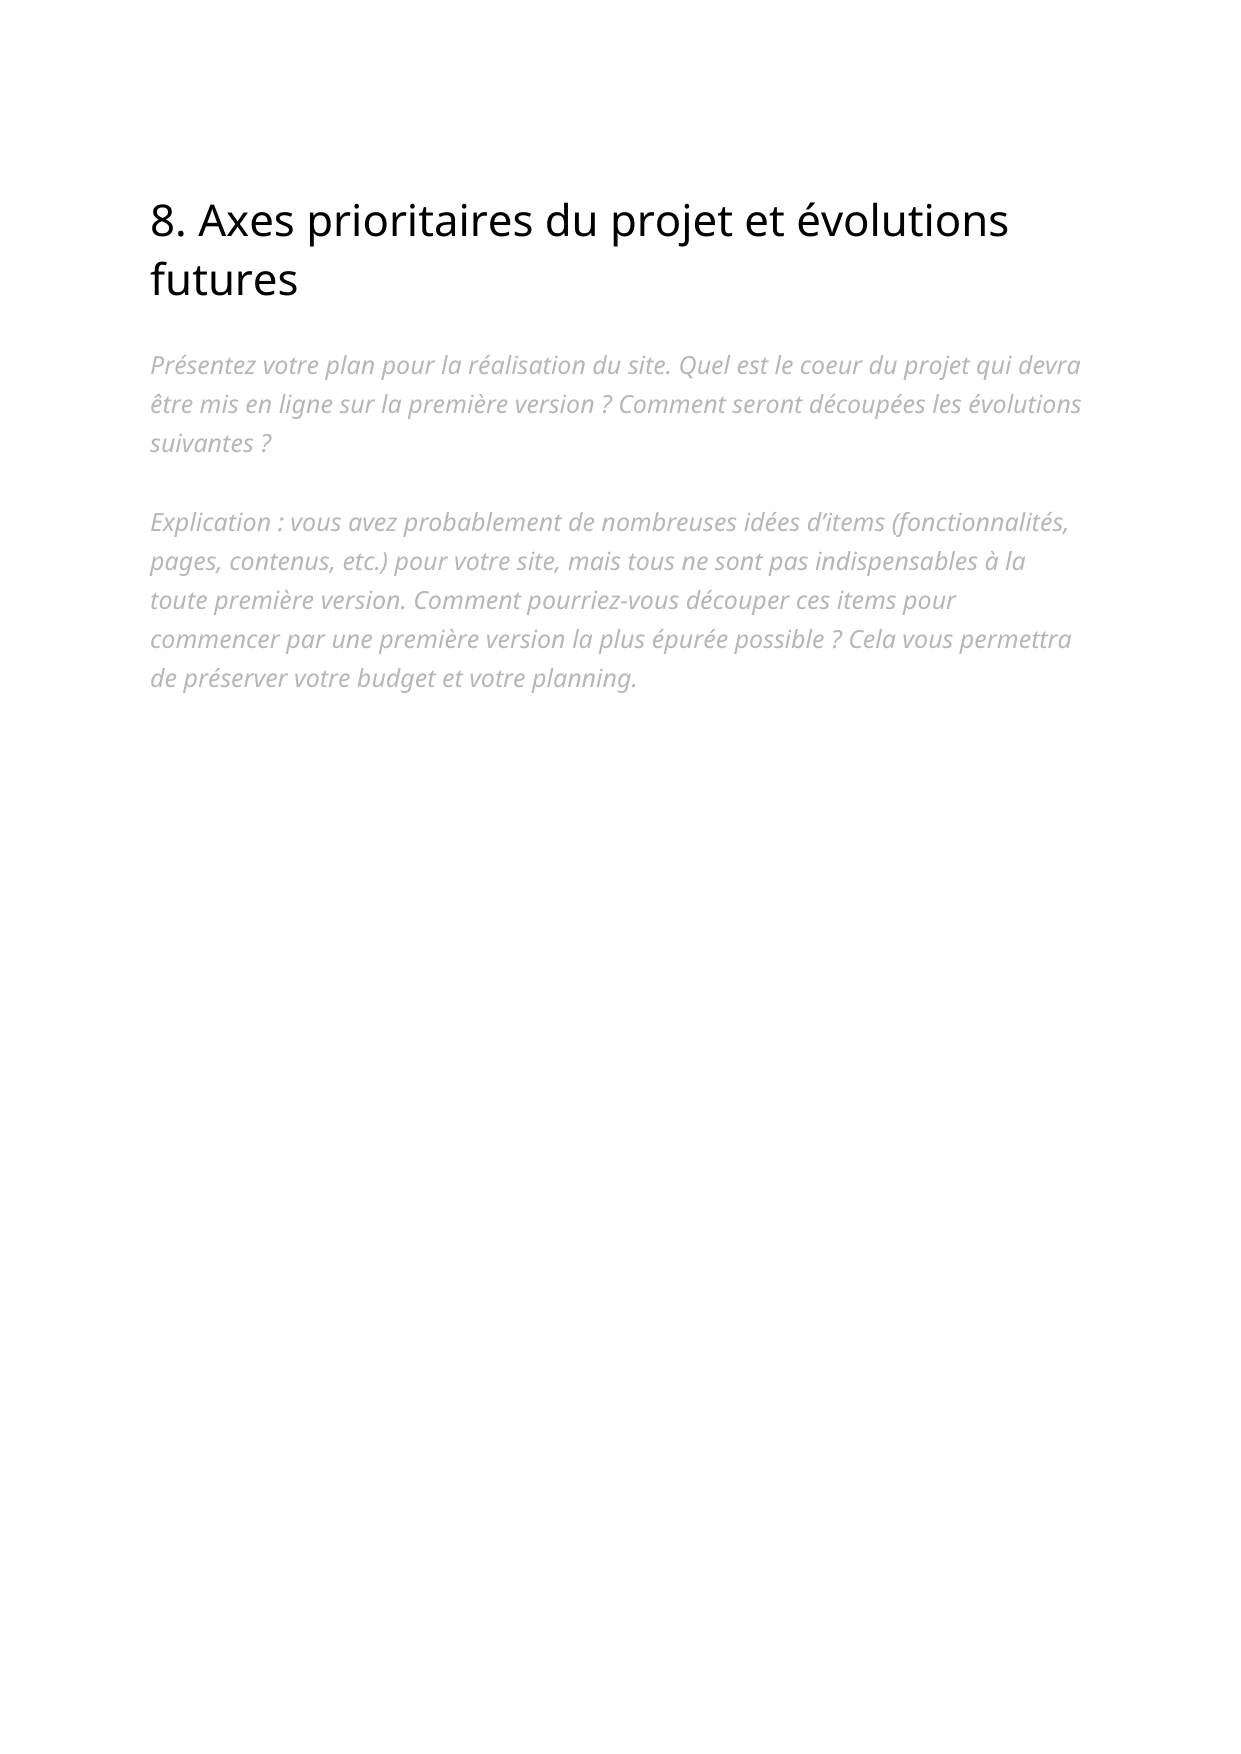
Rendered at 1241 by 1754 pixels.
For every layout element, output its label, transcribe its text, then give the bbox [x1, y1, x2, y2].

subtitle 8. Axes prioritaires du projet et évolutions futures [150, 189, 1090, 308]
text Explication : vous avez probablement de nombreuses idées d’items (fonctionnalités, pages, contenus, etc.) pour votre site, mais tous ne sont pas indispensables à la toute première version. Comment pourriez-vous découper ces items pour commencer par une première version la plus épurée possible ? Cela vous permettra de préserver votre budget et votre planning. [150, 504, 1090, 695]
text Présentez votre plan pour la réalisation du site. Quel est le coeur du projet qui devra être mis en ligne sur la première version ? Comment seront découpées les évolutions suivantes ? [150, 347, 1090, 460]
